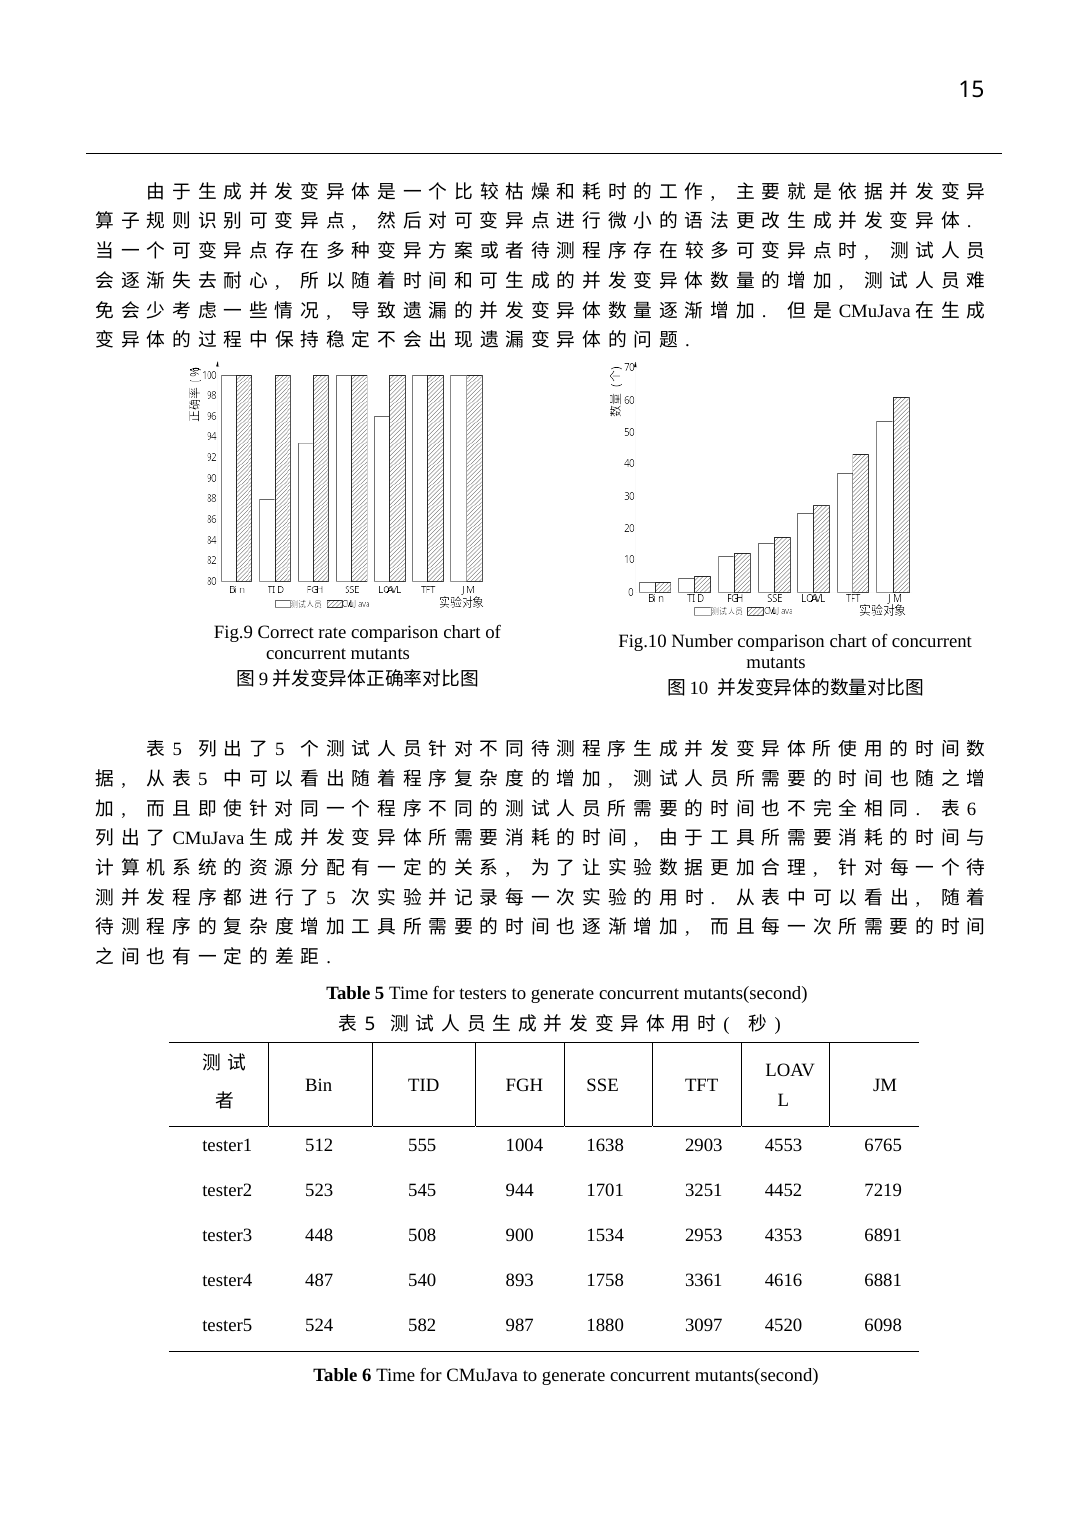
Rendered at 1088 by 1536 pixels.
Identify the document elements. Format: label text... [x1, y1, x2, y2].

table_cell 1880 [565, 1307, 652, 1351]
table_cell 6881 [830, 1262, 918, 1306]
text 表5列出了5个测试人员针对不同待测程序生成并发变异体所使用的时间数据,从表5中可以看出随着程序复杂度的增加,测试人员所需要的时间也随之增加,而且即使针对同一个程序不同的测试人员所需要的时间也不完全相同.表6列出了CMuJava生成并发变异体所需要消耗的时间,由于工具所需要消耗的时间与计算机系统的资源分配有一定的关系,为了让实验数据更加合理,针对每一个待测并发程序都进行了5次实验并记录每一次实验的用时.从表中可以看出,随着待测程序的复杂度增加工具所需要的时间也逐渐增加,而且每一次所需要的时间之间也有一定的差距. [95, 733, 992, 970]
table_cell 3251 [653, 1172, 741, 1216]
table_cell 2903 [653, 1127, 741, 1171]
table_cell 944 [476, 1172, 564, 1216]
table_cell 1534 [565, 1217, 652, 1261]
table_cell 2953 [653, 1217, 741, 1261]
table_cell 1758 [565, 1262, 652, 1306]
text 表5测试人员生成并发变异体用时(秒) [95, 1007, 992, 1037]
table_cell tester3 [169, 1217, 268, 1261]
table_cell 3361 [653, 1262, 741, 1306]
table_cell 4616 [742, 1262, 829, 1306]
table_cell 540 [373, 1262, 475, 1306]
table_header LOAVL [742, 1043, 829, 1126]
text 由于生成并发变异体是一个比较枯燥和耗时的工作,主要就是依据并发变异算子规则识别可变异点,然后对可变异点进行微小的语法更改生成并发变异体.当一个可变异点存在多种变异方案或者待测程序存在较多可变异点时,测试人员会逐渐失去耐心,所以随着时间和可生成的并发变异体数量的增加,测试人员难免会少考虑一些情况,导致遗漏的并发变异体数量逐渐增加.但是CMuJava在生成变异体的过程中保持稳定不会出现遗漏变异体的问题. [95, 175, 992, 353]
table_header SSE [565, 1043, 652, 1126]
table_header TFT [653, 1043, 741, 1126]
table_header 测试者 [169, 1043, 268, 1126]
table_cell 582 [373, 1307, 475, 1351]
table_cell tester5 [169, 1306, 268, 1351]
table_header FGH [476, 1043, 564, 1126]
table_cell 6765 [830, 1127, 918, 1171]
table_cell 3097 [653, 1307, 741, 1351]
table_cell 7219 [830, 1172, 918, 1216]
table_cell 893 [476, 1262, 564, 1306]
table_cell 4452 [742, 1172, 829, 1216]
table_cell 900 [476, 1217, 564, 1261]
table_cell 987 [476, 1307, 564, 1351]
table_cell 508 [373, 1217, 475, 1261]
table_cell 523 [269, 1172, 372, 1216]
table_cell 4520 [742, 1307, 829, 1351]
table_cell tester1 [169, 1127, 268, 1171]
table_cell 512 [269, 1127, 372, 1171]
table_cell tester4 [169, 1262, 268, 1306]
table_cell 487 [269, 1262, 372, 1306]
table_cell 1004 [476, 1127, 564, 1171]
table_header JM [830, 1043, 918, 1126]
table_cell 6891 [830, 1217, 918, 1261]
table_cell tester2 [169, 1172, 268, 1216]
table_cell 6098 [830, 1307, 918, 1351]
table_cell 524 [269, 1307, 372, 1351]
table_cell 4553 [742, 1127, 829, 1171]
table_cell 545 [373, 1172, 475, 1216]
table_cell 4353 [742, 1217, 829, 1261]
text Table 5 Time for testers to generate concurrent mutants(second) [95, 978, 992, 1007]
table_cell 555 [373, 1127, 475, 1171]
table_cell 448 [269, 1217, 372, 1261]
text Table 6 Time for CMuJava to generate concurrent mutants(second) [95, 1360, 992, 1389]
table_header TID [373, 1043, 475, 1126]
table_cell 1701 [565, 1172, 652, 1216]
table_cell 1638 [565, 1127, 652, 1171]
table_header Bin [269, 1043, 372, 1126]
